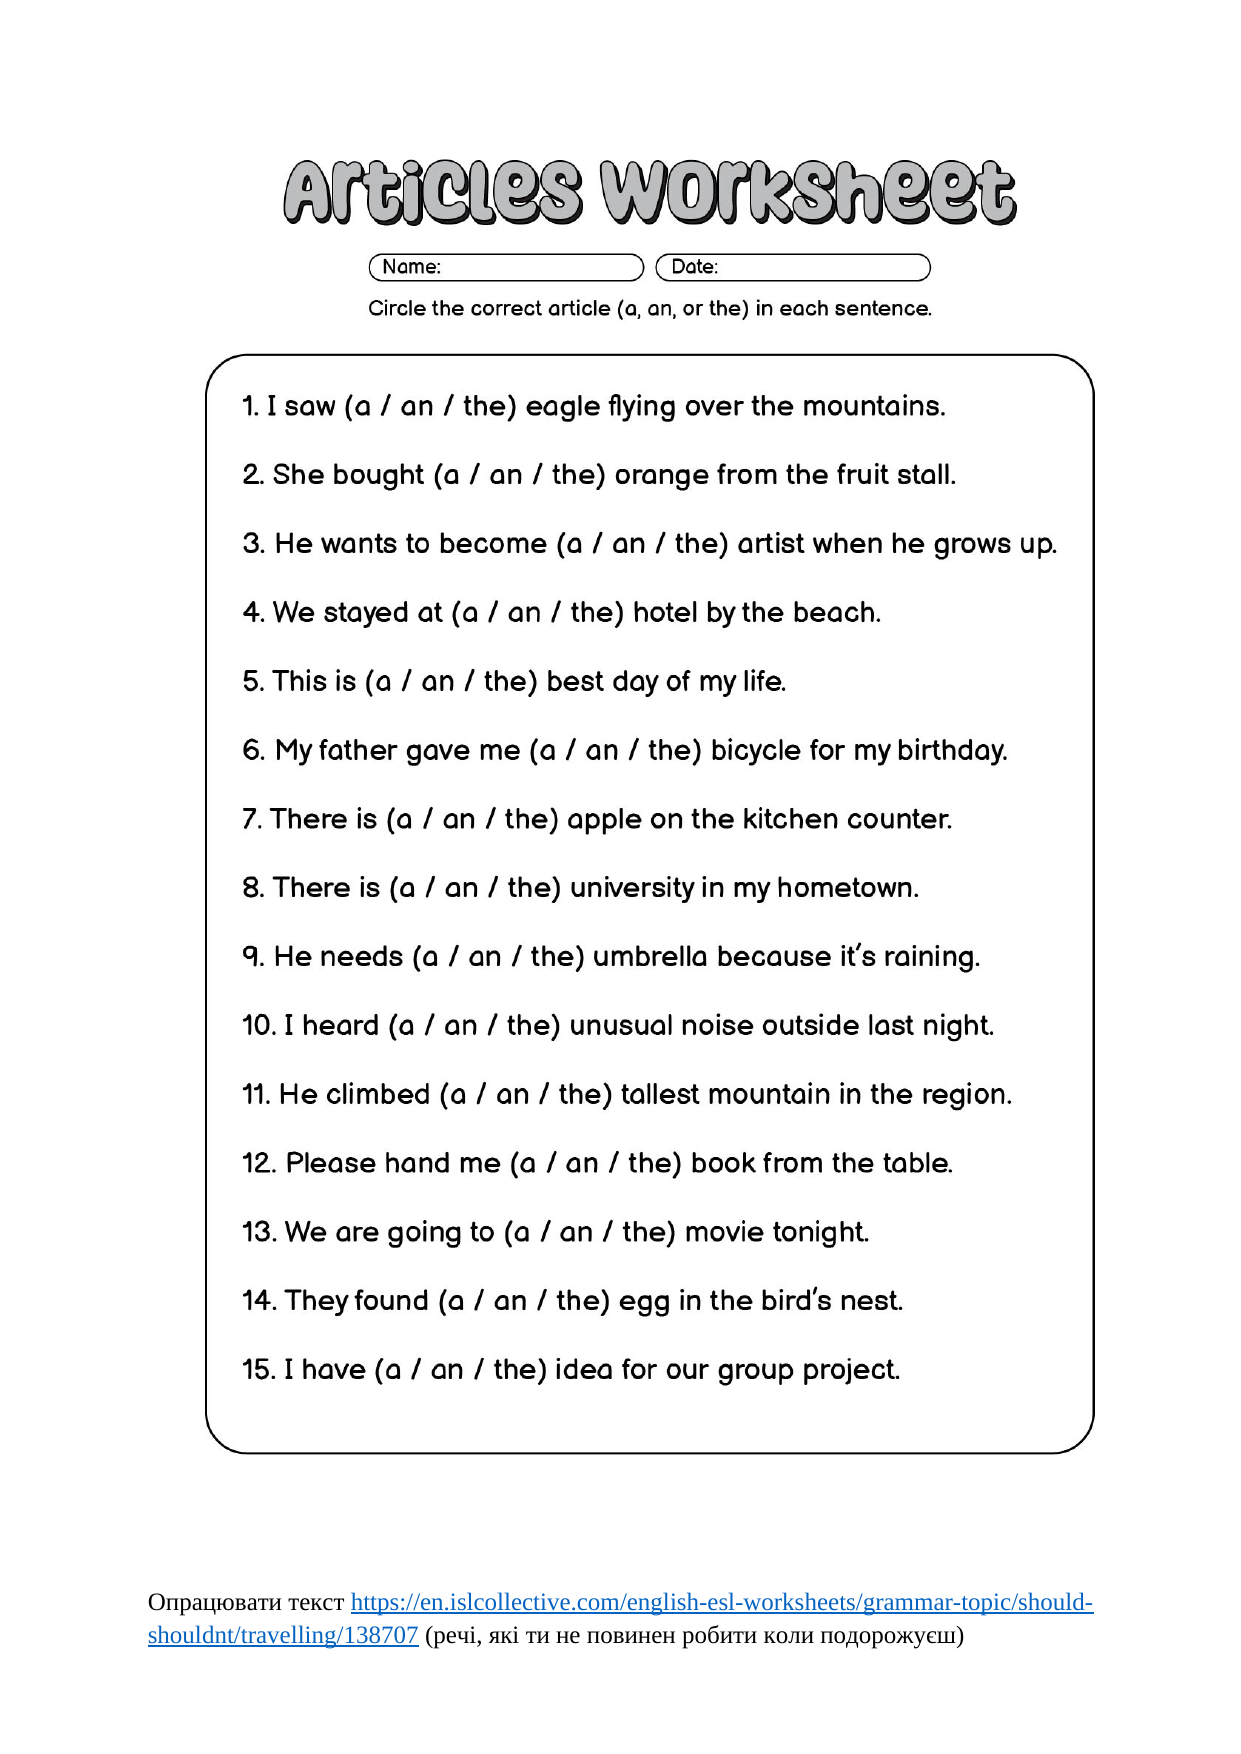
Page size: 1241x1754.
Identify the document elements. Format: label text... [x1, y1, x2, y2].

text Опрацювати текст https://en.islcollective.com/english-esl-worksheets/grammar-topic/should-shouldnt/travelling/138707 (речі, які ти не повинен робити коли подорожуєш) [148, 1587, 1152, 1649]
picture [147, 88, 1152, 1509]
